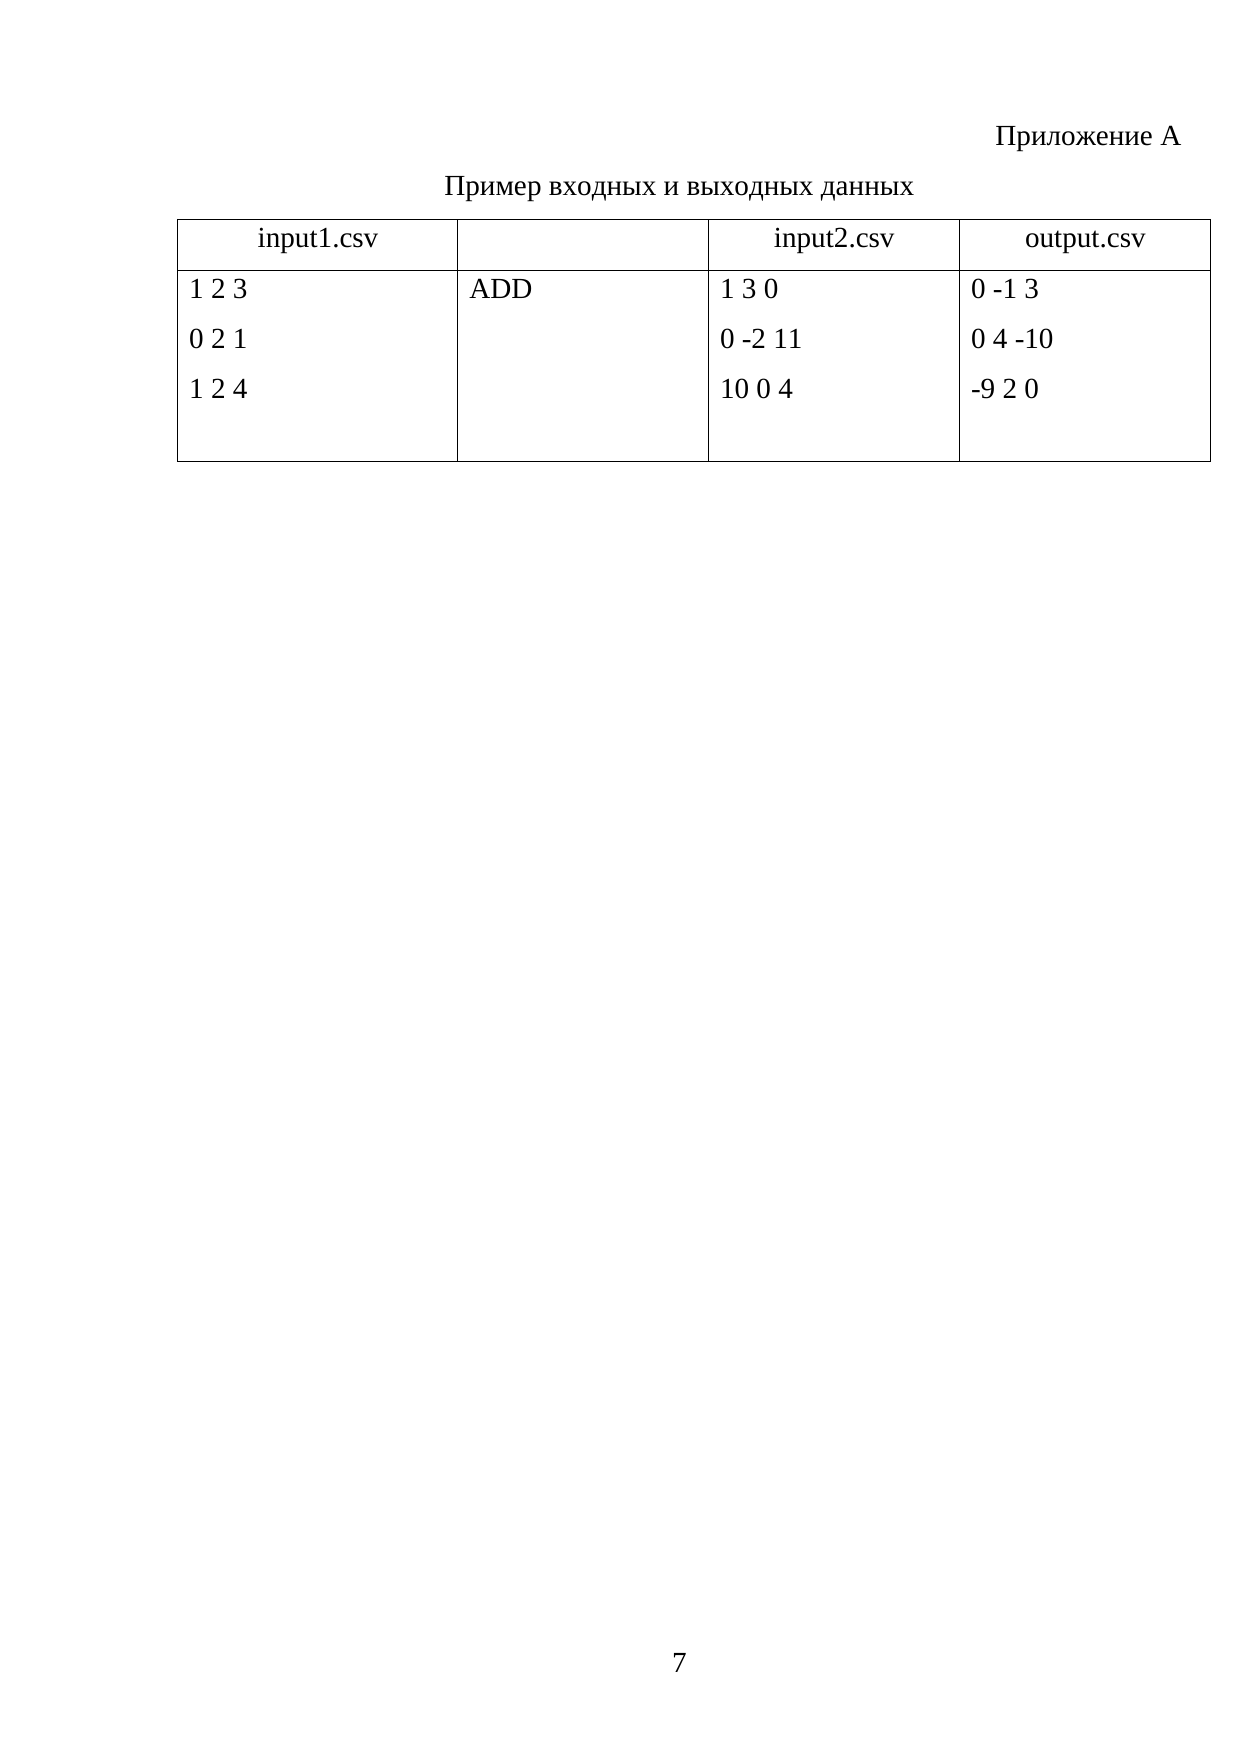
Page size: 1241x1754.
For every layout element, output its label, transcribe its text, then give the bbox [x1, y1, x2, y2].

table_cell ADD [458, 271, 708, 461]
table_cell 0 -1 3 0 4 -10 -9 2 0 [960, 271, 1210, 461]
text Пример входных и выходных данных [177, 168, 1181, 202]
table_header [458, 220, 708, 270]
table_header output.csv [960, 220, 1210, 270]
table_cell 1 2 3 0 2 1 1 2 4 [178, 271, 457, 461]
table_header input2.csv [709, 220, 959, 270]
table_header input1.csv [178, 220, 457, 270]
table_cell 1 3 0 0 -2 11 10 0 4 [709, 271, 959, 461]
subtitle Приложение А [176, 118, 1181, 152]
